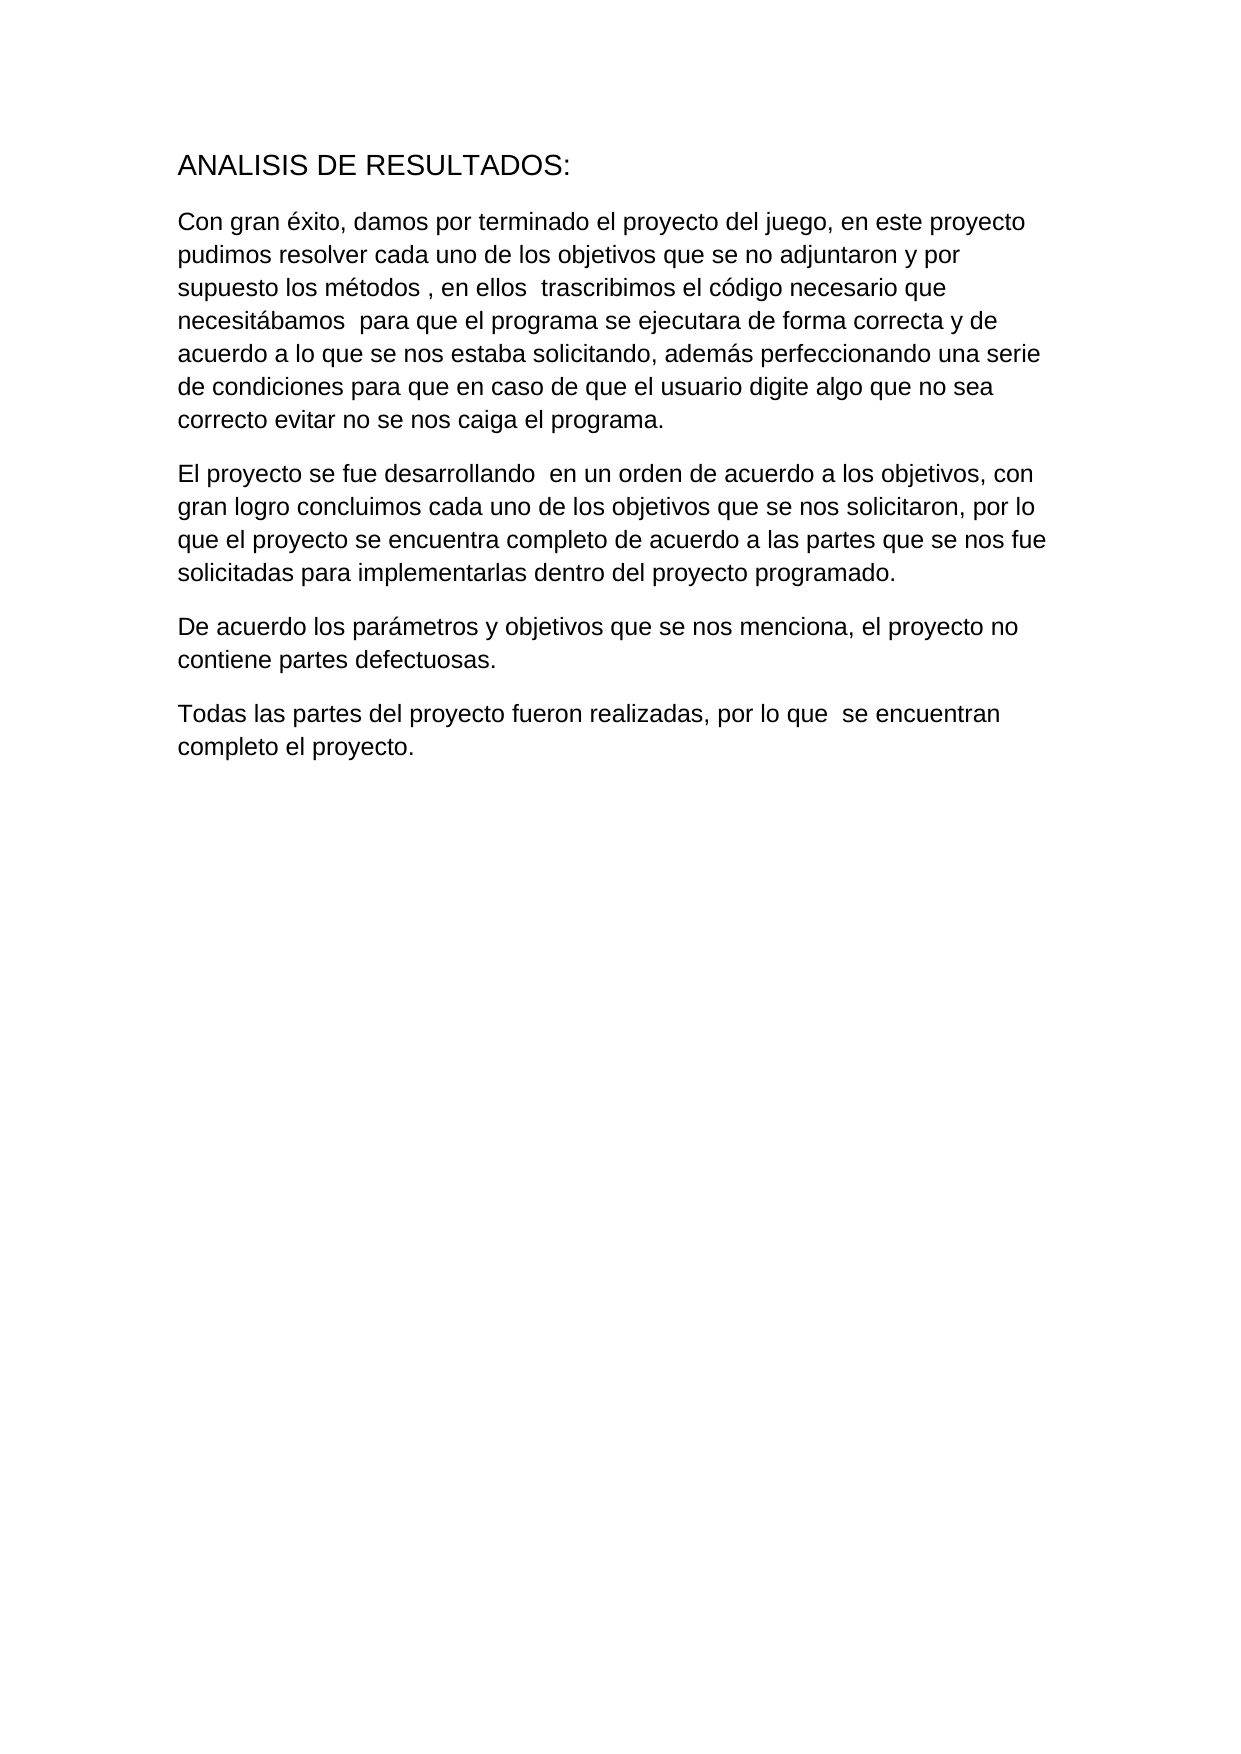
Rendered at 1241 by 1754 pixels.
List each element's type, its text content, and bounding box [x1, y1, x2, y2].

text El proyecto se fue desarrollando en un orden de acuerdo a los objetivos, con gran logro concluimos cada uno de los objetivos que se nos solicitaron, por lo que el proyecto se encuentra completo de acuerdo a las partes que se nos fue solicitadas para implementarlas dentro del proyecto programado. [177, 459, 1063, 587]
text De acuerdo los parámetros y objetivos que se nos menciona, el proyecto no contiene partes defectuosas. [177, 612, 1063, 674]
text Con gran éxito, damos por terminado el proyecto del juego, en este proyecto pudimos resolver cada uno de los objetivos que se no adjuntaron y por supuesto los métodos , en ellos trascribimos el código necesario que necesitábamos para que el programa se ejecutara de forma correcta y de acuerdo a lo que se nos estaba solicitando, además perfeccionando una serie de condiciones para que en caso de que el usuario digite algo que no sea correcto evitar no se nos caiga el programa. [177, 207, 1063, 434]
text ANALISIS DE RESULTADOS: [177, 148, 1063, 181]
text Todas las partes del proyecto fueron realizadas, por lo que se encuentran completo el proyecto. [177, 699, 1063, 761]
